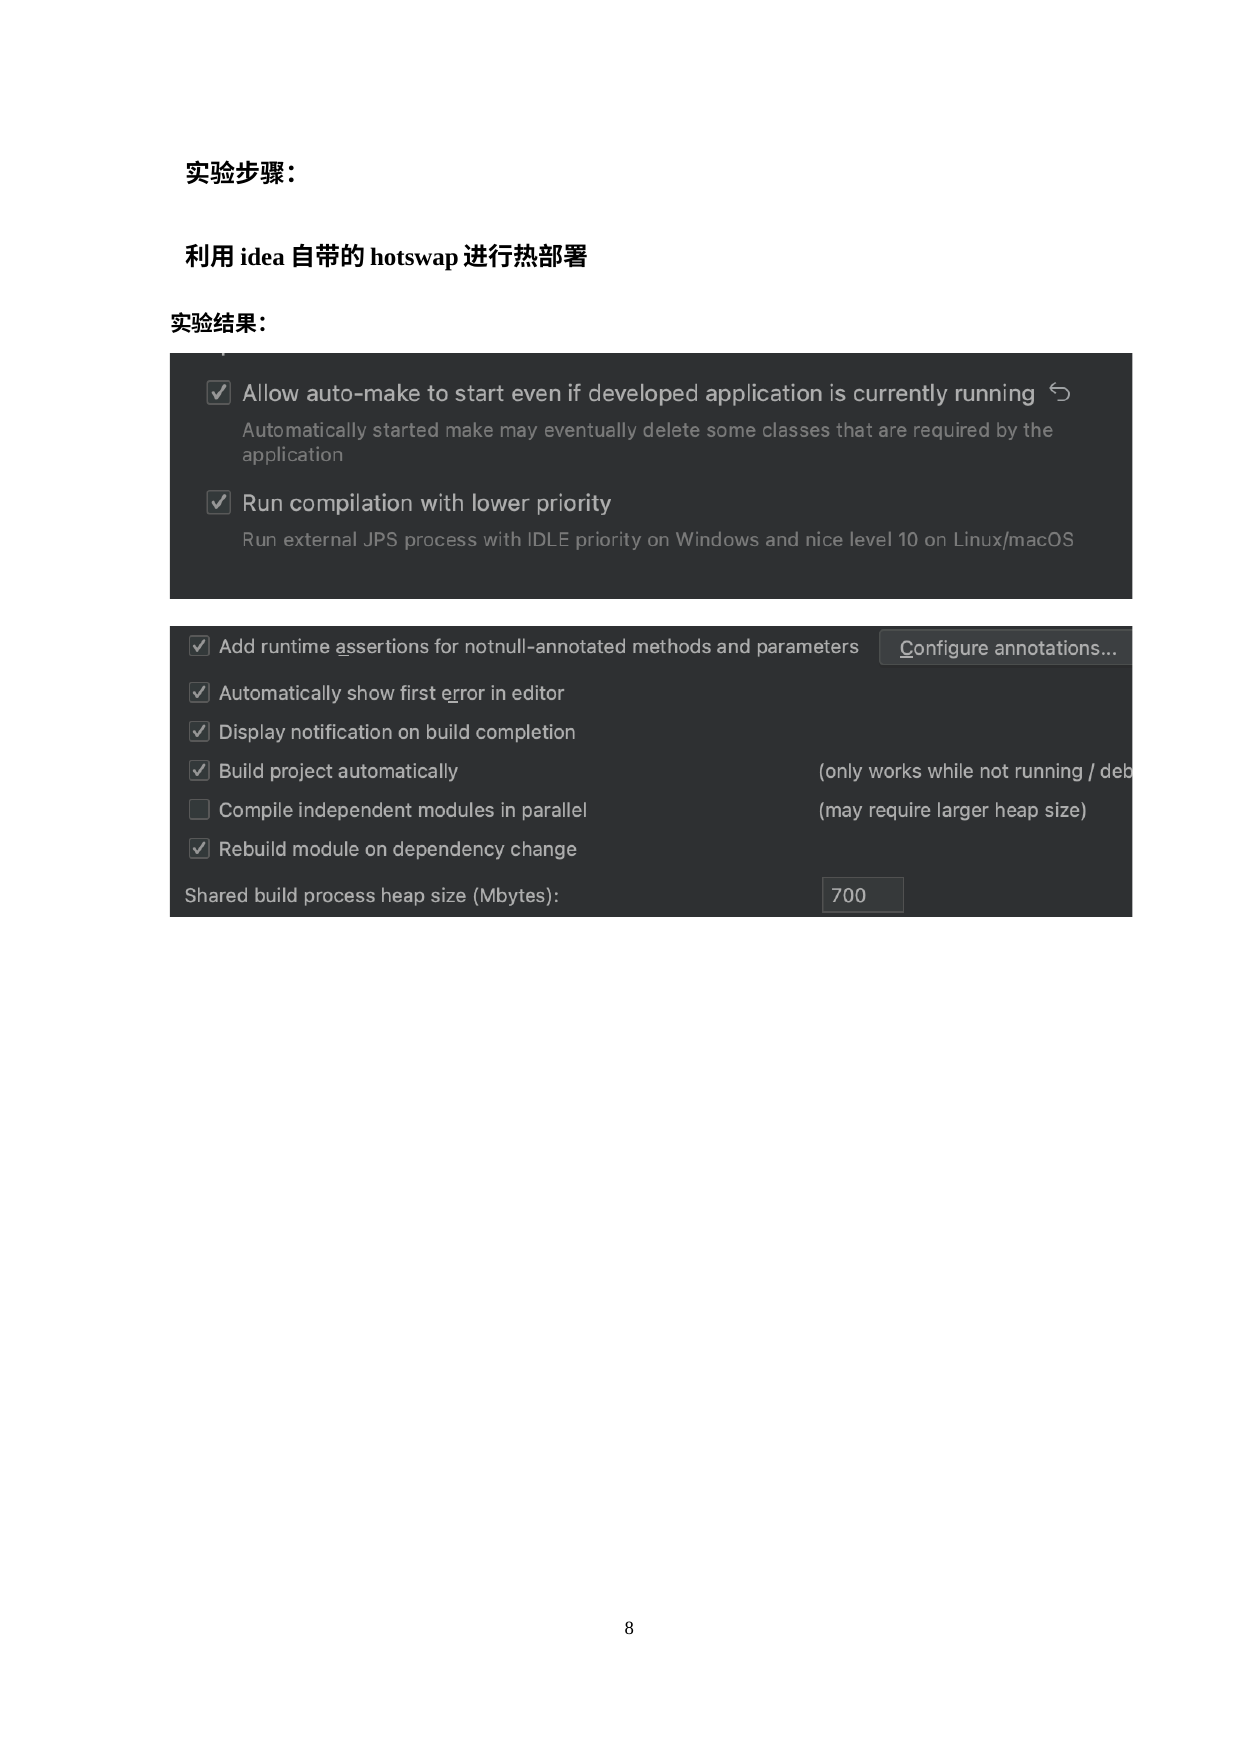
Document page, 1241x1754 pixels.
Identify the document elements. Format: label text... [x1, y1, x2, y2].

picture [169, 353, 1133, 599]
text 实验结果： [148, 306, 1110, 338]
list 实验步骤： [185, 139, 1110, 204]
list 利用idea自带的hotswap进行热部署 [185, 222, 1110, 287]
picture [169, 626, 1133, 917]
